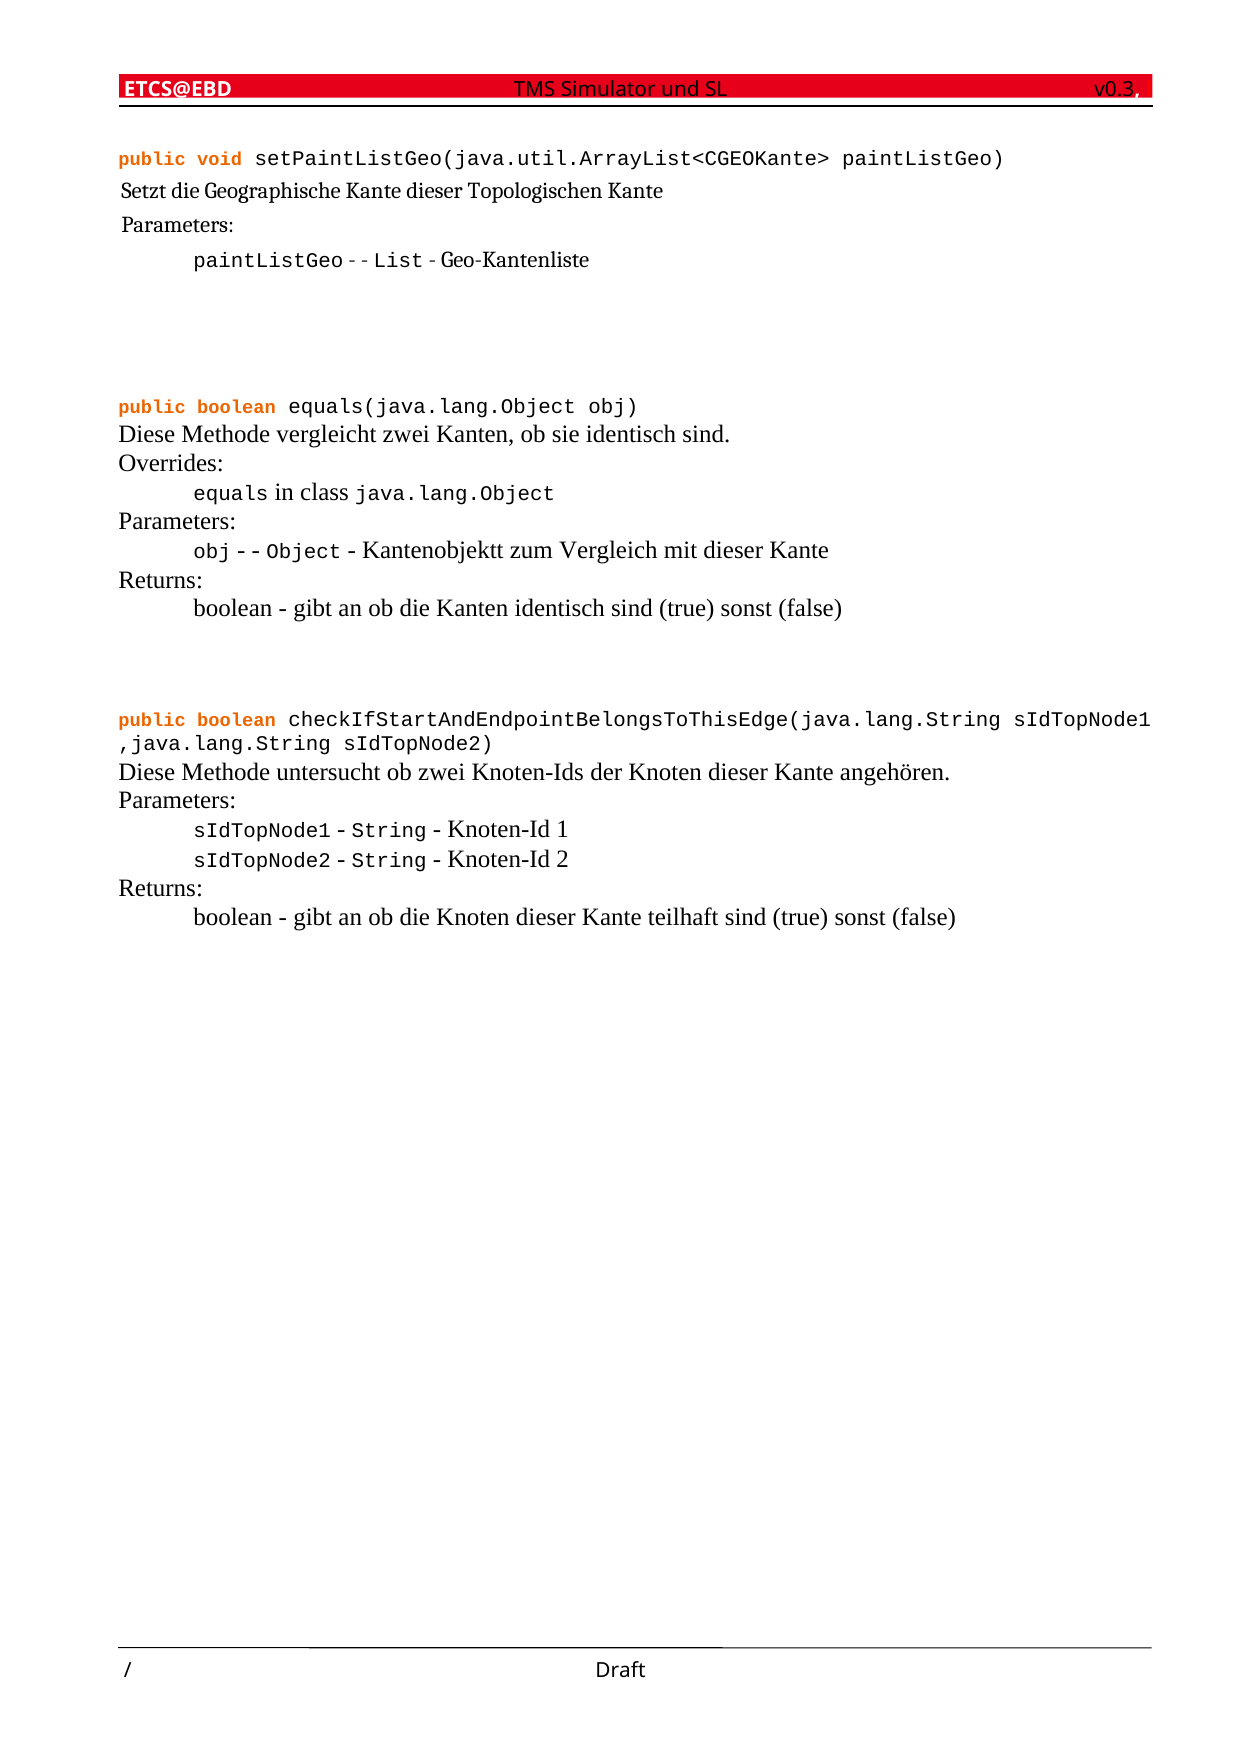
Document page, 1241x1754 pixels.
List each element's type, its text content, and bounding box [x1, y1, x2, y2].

text Returns: [118, 873, 1152, 902]
text equals in class java.lang.Object [193, 477, 1152, 506]
text Parameters: [118, 785, 1152, 814]
text Parameters: [121, 212, 1149, 239]
text Returns: [118, 565, 1152, 593]
text Parameters: [118, 506, 1152, 535]
text Setzt die Geographische Kante dieser Topologischen Kante [121, 178, 1149, 204]
text obj - - Object - Kantenobjektt zum Vergleich mit dieser Kante [193, 535, 1152, 565]
text Diese Methode vergleicht zwei Kanten, ob sie identisch sind. [118, 419, 1152, 448]
text paintListGeo - - List - Geo-Kantenliste [193, 247, 1149, 274]
text sIdTopNode1 - String - Knoten-Id 1 [193, 814, 1152, 844]
text public void setPaintListGeo​(java.util.ArrayList<CGEOKante> paintListGeo) [118, 148, 1152, 171]
text public boolean checkIfStartAndEndpointBelongsToThisEdge​(java.lang.String sIdTopNode1,java.lang.String sIdTopNode2) [118, 709, 1152, 757]
text Overrides: [118, 448, 1152, 477]
text Diese Methode untersucht ob zwei Knoten-Ids der Knoten dieser Kante angehören. [118, 757, 1152, 785]
text sIdTopNode2 - String - Knoten-Id 2 [193, 844, 1152, 873]
text public boolean equals​(java.lang.Object obj) [118, 396, 1152, 419]
text boolean - gibt an ob die Kanten identisch sind (true) sonst (false) [193, 593, 1152, 622]
text boolean - gibt an ob die Knoten dieser Kante teilhaft sind (true) sonst (false) [193, 902, 1152, 931]
